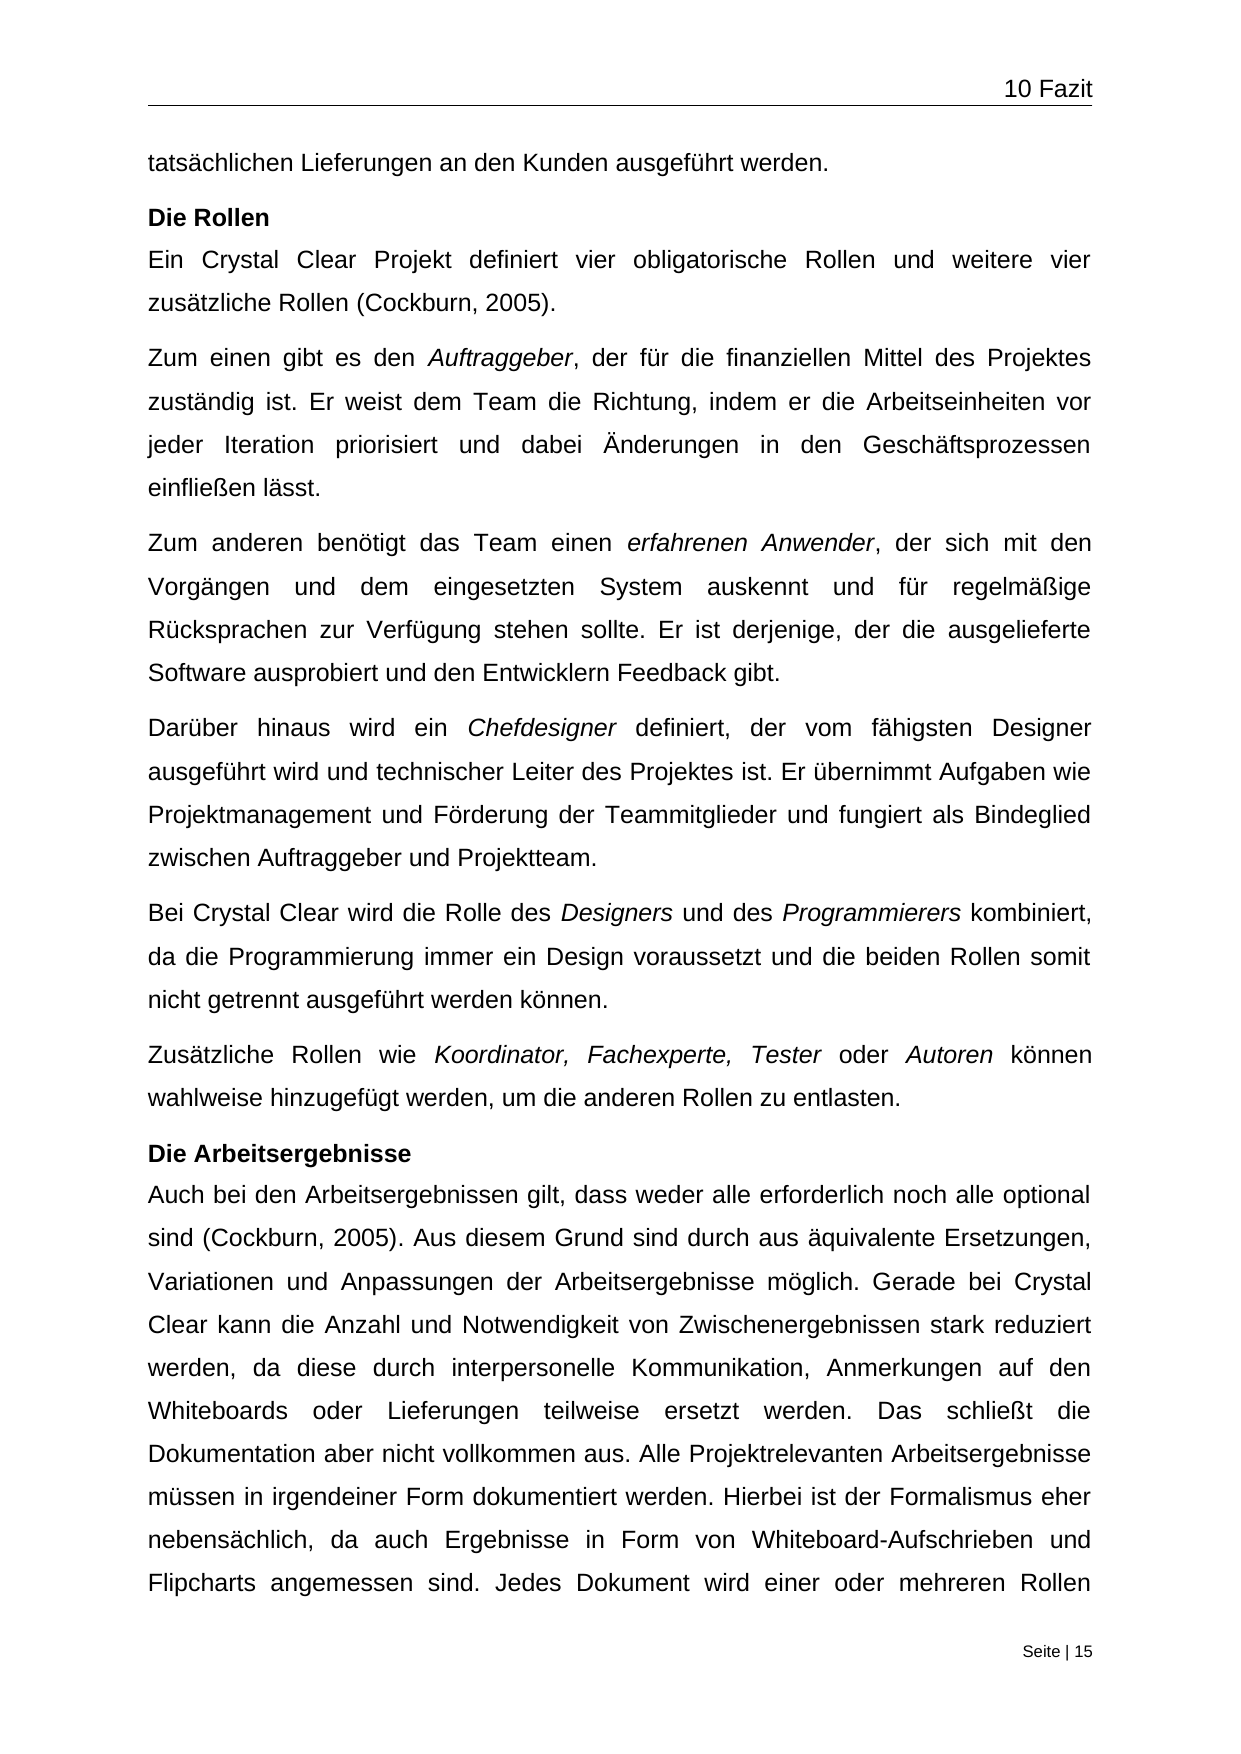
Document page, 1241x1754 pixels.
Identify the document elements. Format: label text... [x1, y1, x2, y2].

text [148, 1180, 1092, 1597]
text Zum einen gibt es den Auftraggeber, der für die finanziellen Mittel des Projektes zuständig ist. Er weist dem Team die Richtung, indem er die Arbeitseinheiten vor jeder Iteration priorisiert und dabei Änderungen in den Geschäftsprozessen einfließen lässt. [148, 343, 1092, 501]
text Zusätzliche Rollen wie Koordinator, Fachexperte, Tester oder Autoren können wahlweise hinzugefügt werden, um die anderen Rollen zu entlasten. [148, 1040, 1092, 1112]
text Die Arbeitsergebnisse [148, 1139, 1092, 1168]
text Die Rollen [148, 203, 1092, 232]
text Darüber hinaus wird ein Chefdesigner definiert, der vom fähigsten Designer ausgeführt wird und technischer Leiter des Projektes ist. Er übernimmt Aufgaben wie Projektmanagement und Förderung der Teammitglieder und fungiert als Bindeglied zwischen Auftraggeber und Projektteam. [148, 713, 1092, 871]
text Ein Crystal Clear Projekt definiert vier obligatorische Rollen und weitere vier zusätzliche Rollen. [148, 244, 1092, 316]
text Zum anderen benötigt das Team einen erfahrenen Anwender, der sich mit den Vorgängen und dem eingesetzten System auskennt und für regelmäßige Rücksprachen zur Verfügung stehen sollte. Er ist derjenige, der die ausgelieferte Software ausprobiert und den Entwicklern Feedback gibt. [148, 528, 1092, 686]
text Bei Crystal Clear wird die Rolle des Designers und des Programmierers kombiniert, da die Programmierung immer ein Design voraussetzt und die beiden Rollen somit nicht getrennt ausgeführt werden können. [148, 898, 1092, 1013]
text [148, 148, 1092, 176]
